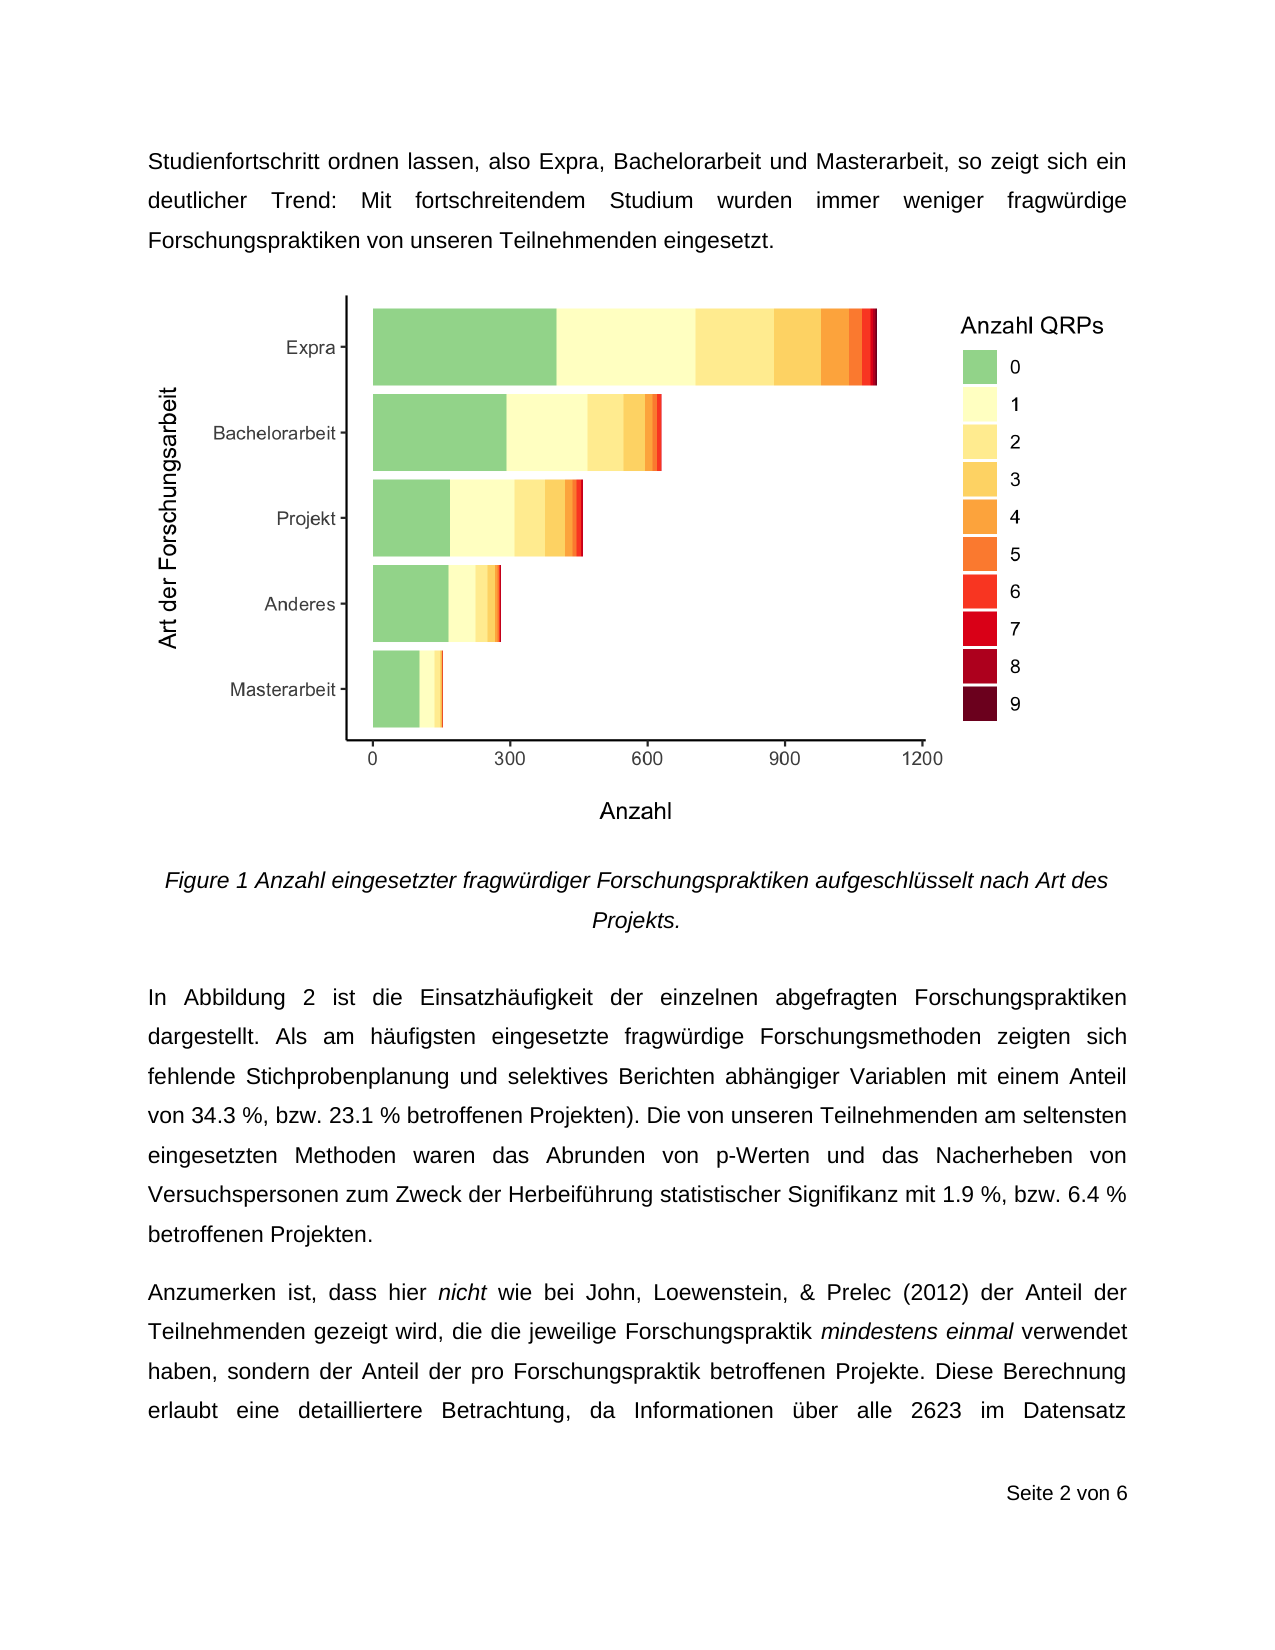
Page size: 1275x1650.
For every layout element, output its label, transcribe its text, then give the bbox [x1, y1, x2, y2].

text Figure 1 Anzahl eingesetzter fragwürdiger Forschungspraktiken aufgeschlüsselt nach Art des Projekts. [148, 867, 1127, 933]
text In Abbildung 2 ist die Einsatzhäufigkeit der einzelnen abgefragten Forschungspraktiken dargestellt. Als am häufigsten eingesetzte fragwürdige Forschungsmethoden zeigten sich fehlende Stichprobenplanung und selektives Berichten abhängiger Variablen mit einem Anteil von 34.3 %, bzw. 23.1 % betroffenen Projekten). Die von unseren Teilnehmenden am seltensten eingesetzten Methoden waren das Abrunden von p-Werten und das Nacherheben von Versuchspersonen zum Zweck der Herbeiführung statistischer Signifikanz mit 1.9 %, bzw. 6.4 % betroffenen Projekten. [148, 984, 1127, 1247]
picture [147, 284, 1127, 836]
